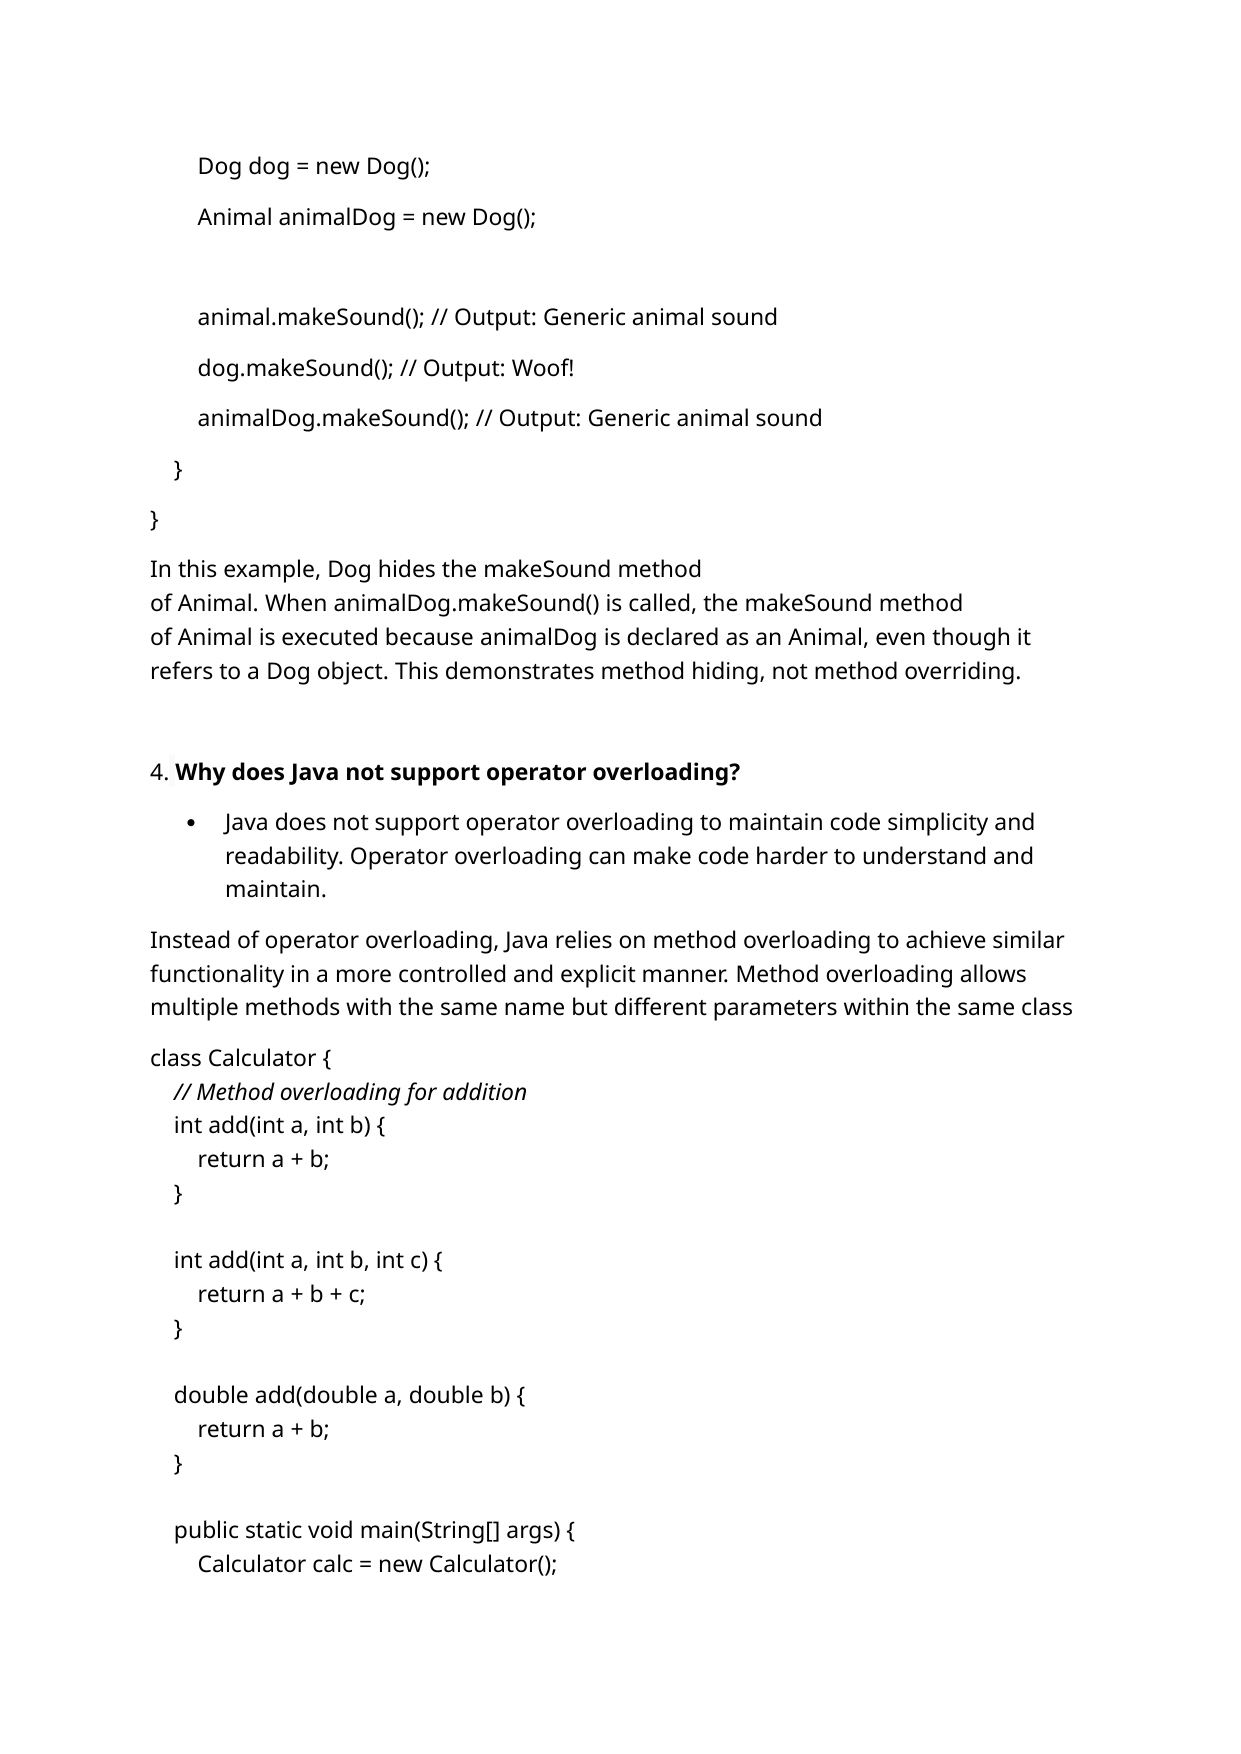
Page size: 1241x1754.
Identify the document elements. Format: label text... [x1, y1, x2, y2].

text Instead of operator overloading, Java relies on method overloading to achieve similar functionality in a more controlled and explicit manner. Method overloading allows multiple methods with the same name but different parameters within the same class [150, 924, 1090, 1022]
list Java does not support operator overloading to maintain code simplicity and readability. Operator overloading can make code harder to understand and maintain. [187, 806, 1090, 904]
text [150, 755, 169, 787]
text dog.makeSound(); // Output: Woof! [150, 352, 1090, 383]
text animal.makeSound(); // Output: Generic animal sound [150, 301, 1090, 332]
text } [150, 503, 1090, 534]
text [150, 1042, 1090, 1579]
text animalDog.makeSound(); // Output: Generic animal sound [150, 402, 1090, 433]
text Dog dog = new Dog(); [150, 150, 1090, 181]
text Animal animalDog = new Dog(); [150, 200, 1090, 232]
text In this example, Dog hides the makeSound method of Animal. When animalDog.makeSound() is called, the makeSound method of Animal is executed because animalDog is declared as an Animal, even though it refers to a Dog object. This demonstrates method hiding, not method overriding. [150, 553, 1090, 686]
text 4. Why does Java not support operator overloading? [175, 755, 1090, 787]
text } [150, 452, 1090, 484]
